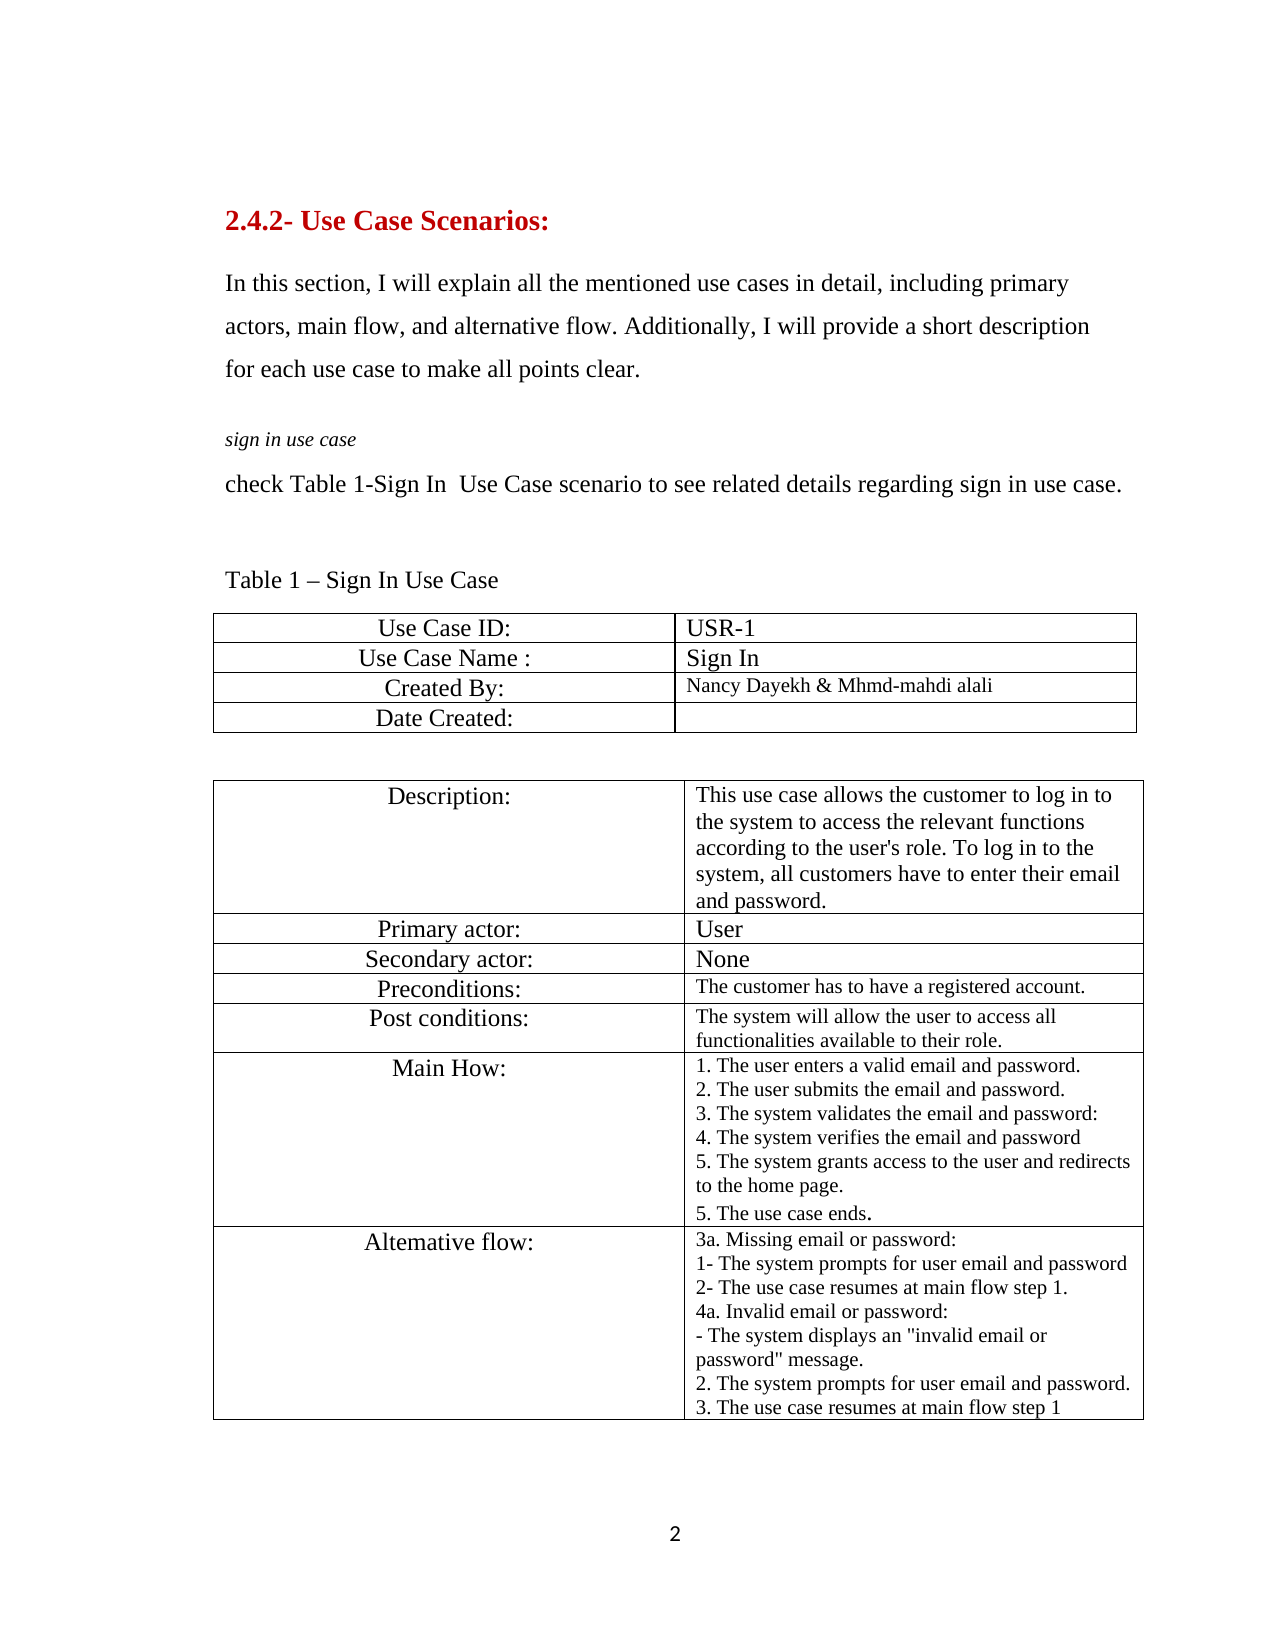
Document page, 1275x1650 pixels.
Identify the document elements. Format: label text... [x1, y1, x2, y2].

table_cell Post conditions: [214, 1004, 684, 1052]
table_cell Primary actor: [214, 914, 684, 943]
table_cell The system will allow the user to access all functionalities available to their role. [685, 1004, 1143, 1052]
table_cell [676, 703, 1136, 732]
table_cell None [685, 944, 1143, 973]
table_cell Sign In [676, 643, 1136, 672]
table_cell Secondary actor: [214, 944, 684, 973]
table_cell User [685, 914, 1143, 943]
text sign in use case [225, 427, 1125, 451]
table_cell 3а. Missing email or password: 1- The system prompts for user email and password 2- The use case resumes at main flow step 1. 4a. Invalid email or password: - The system displays an "invalid email or password" message. 2. The system prompts for user email and password. 3. The use case resumes at main flow step 1 [685, 1227, 1143, 1419]
table_cell 1. The user enters a valid email and password. 2. The user submits the email and password. 3. The system validates the email and password: 4. The system verifies the email and password 5. The system grants access to the user and redirects to the home page. 5. The use case ends. [685, 1053, 1143, 1226]
table_header USR-1 [676, 614, 1136, 642]
table_cell Preconditions: [214, 974, 684, 1002]
table_cell Use Case Name : [214, 643, 674, 672]
table_header Use Case ID: [214, 614, 674, 642]
table_header This use case allows the customer to log in to the system to access the relevant functions according to the user's role. To log in to the system, all customers have to enter their email and password. [685, 781, 1143, 913]
text check Table 1-Sign In Use Case scenario to see related details regarding sign in use case. [225, 469, 1125, 498]
table_cell The customer has to have a registered account. [685, 974, 1143, 1002]
table_cell Date Created: [214, 703, 674, 732]
text Table 1 – Sign In Use Case [225, 565, 1125, 593]
text In this section, I will explain all the mentioned use cases in detail, including primary actors, main flow, and alternative flow. Additionally, I will provide a short description for each use case to make all points clear. [225, 268, 1125, 383]
table_header Description: [214, 781, 684, 913]
table_cell Altemative flow: [214, 1227, 684, 1419]
text 2.4.2- Use Case Scenarios: [225, 203, 1125, 236]
table_cell Main How: [214, 1053, 684, 1226]
table_cell Created By: [214, 673, 674, 702]
table_cell Nancy Dayekh & Mhmd-mahdi alali [676, 673, 1136, 702]
